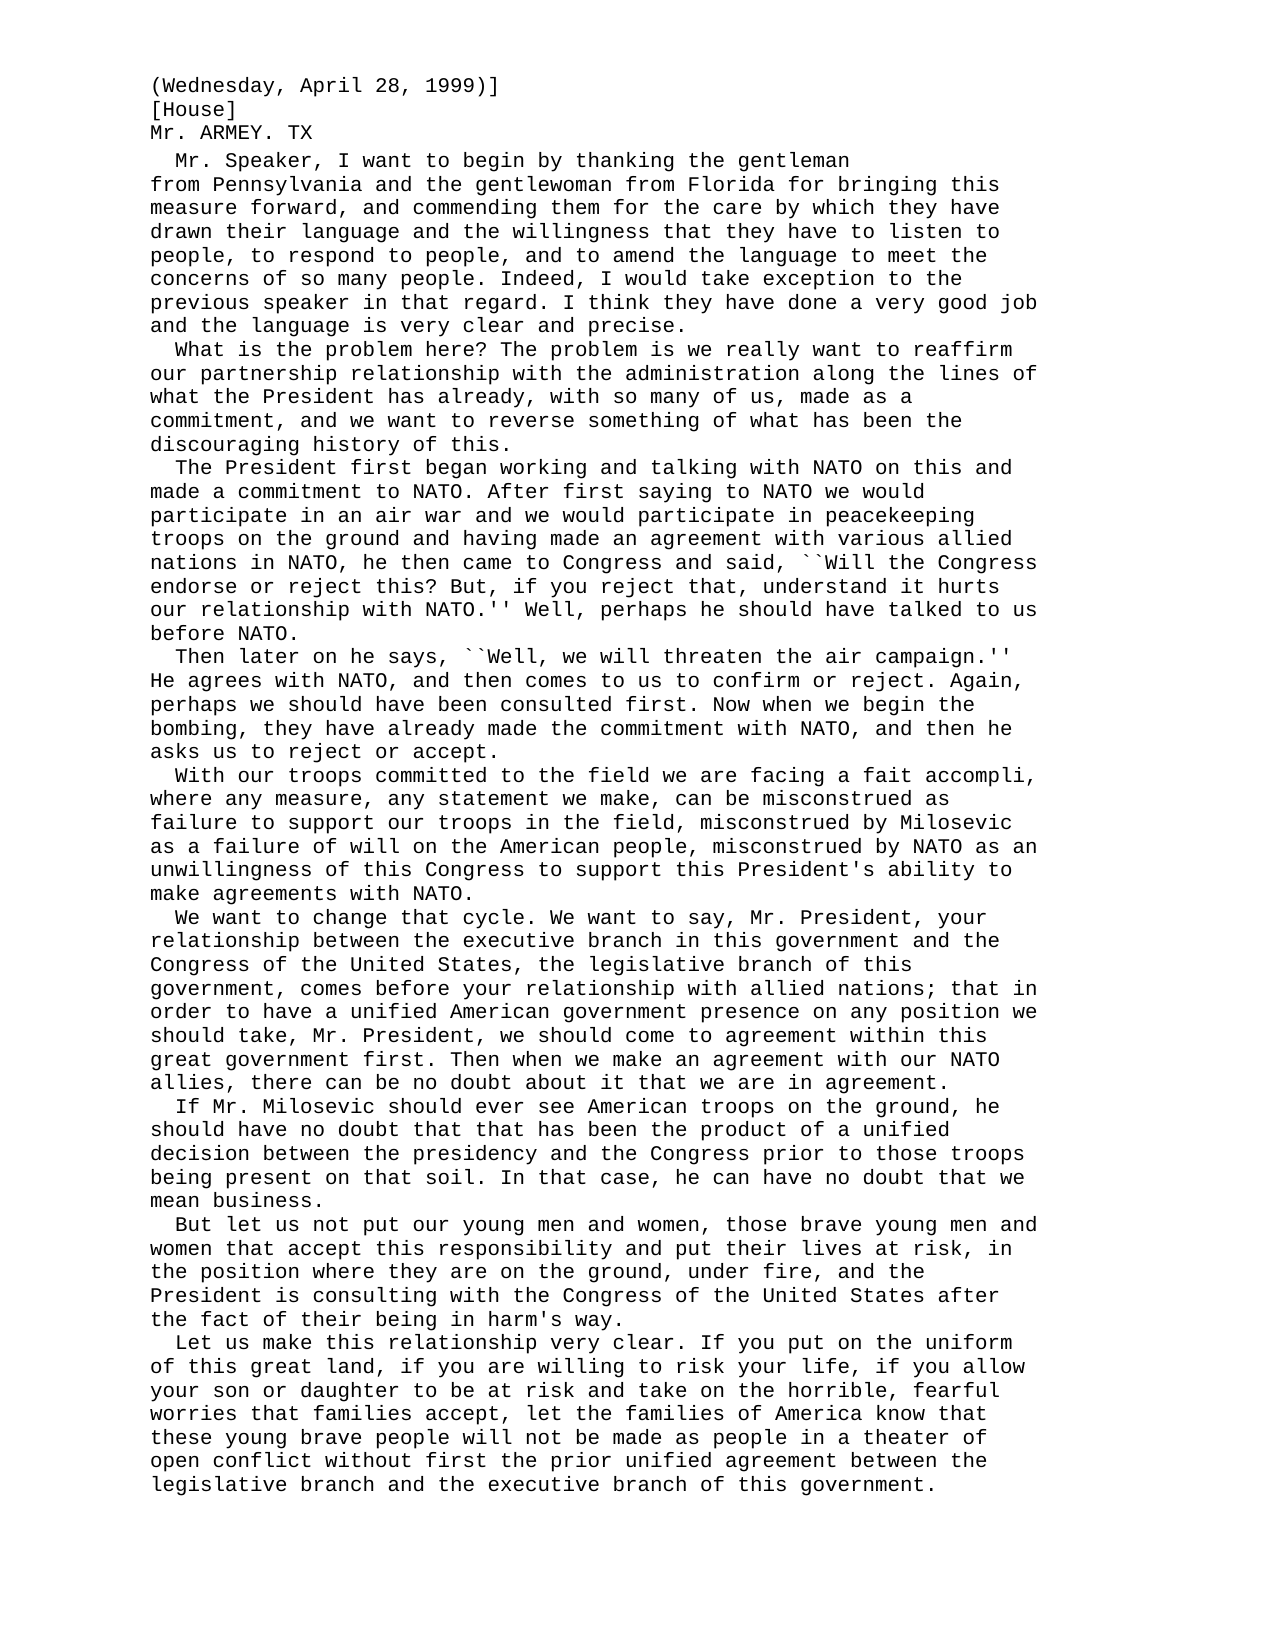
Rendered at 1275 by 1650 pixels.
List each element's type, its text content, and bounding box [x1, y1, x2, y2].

text mean business. [150, 1190, 1125, 1214]
text make agreements with NATO. [150, 883, 1125, 907]
text commitment, and we want to reverse something of what has been the [150, 410, 1125, 434]
text people, to respond to people, and to amend the language to meet the [150, 244, 1125, 268]
text of this great land, if you are willing to risk your life, if you allow [150, 1356, 1125, 1379]
text should have no doubt that that has been the product of a unified [150, 1119, 1125, 1143]
text Congress of the United States, the legislative branch of this [150, 954, 1125, 978]
text legislative branch and the executive branch of this government. [150, 1474, 1125, 1498]
text before NATO. [150, 623, 1125, 647]
text Then later on he says, ``Well, we will threaten the air campaign.'' [150, 647, 1125, 670]
text worries that families accept, let the families of America know that [150, 1403, 1125, 1427]
text from Pennsylvania and the gentlewoman from Florida for bringing this [150, 174, 1125, 197]
text relationship between the executive branch in this government and the [150, 930, 1125, 954]
text perhaps we should have been consulted first. Now when we begin the [150, 694, 1125, 717]
text bombing, they have already made the commitment with NATO, and then he [150, 717, 1125, 741]
text measure forward, and commending them for the care by which they have [150, 197, 1125, 221]
text made a commitment to NATO. After first saying to NATO we would [150, 481, 1125, 505]
text what the President has already, with so many of us, made as a [150, 386, 1125, 410]
text President is consulting with the Congress of the United States after [150, 1285, 1125, 1309]
text our relationship with NATO.'' Well, perhaps he should have talked to us [150, 599, 1125, 623]
text troops on the ground and having made an agreement with various allied [150, 528, 1125, 552]
text The President first began working and talking with NATO on this and [150, 457, 1125, 481]
text these young brave people will not be made as people in a theater of [150, 1427, 1125, 1451]
text unwillingness of this Congress to support this President's ability to [150, 859, 1125, 883]
text participate in an air war and we would participate in peacekeeping [150, 505, 1125, 528]
text He agrees with NATO, and then comes to us to confirm or reject. Again, [150, 670, 1125, 694]
text What is the problem here? The problem is we really want to reaffirm [150, 339, 1125, 363]
text open conflict without first the prior unified agreement between the [150, 1451, 1125, 1474]
text great government first. Then when we make an agreement with our NATO [150, 1048, 1125, 1072]
text as a failure of will on the American people, misconstrued by NATO as an [150, 836, 1125, 859]
text and the language is very clear and precise. [150, 316, 1125, 339]
text endorse or reject this? But, if you reject that, understand it hurts [150, 576, 1125, 599]
text discouraging history of this. [150, 434, 1125, 457]
text where any measure, any statement we make, can be misconstrued as [150, 788, 1125, 812]
text the fact of their being in harm's way. [150, 1309, 1125, 1332]
text We want to change that cycle. We want to say, Mr. President, your [150, 907, 1125, 930]
text allies, there can be no doubt about it that we are in agreement. [150, 1072, 1125, 1096]
text government, comes before your relationship with allied nations; that in [150, 978, 1125, 1001]
text Let us make this relationship very clear. If you put on the uniform [150, 1332, 1125, 1356]
text drawn their language and the willingness that they have to listen to [150, 221, 1125, 244]
text With our troops committed to the field we are facing a fait accompli, [150, 765, 1125, 788]
text nations in NATO, he then came to Congress and said, ``Will the Congress [150, 552, 1125, 576]
text If Mr. Milosevic should ever see American troops on the ground, he [150, 1096, 1125, 1119]
text previous speaker in that regard. I think they have done a very good job [150, 292, 1125, 316]
text asks us to reject or accept. [150, 741, 1125, 765]
text the position where they are on the ground, under fire, and the [150, 1261, 1125, 1285]
text being present on that soil. In that case, he can have no doubt that we [150, 1167, 1125, 1190]
text concerns of so many people. Indeed, I would take exception to the [150, 268, 1125, 292]
text Mr. Speaker, I want to begin by thanking the gentleman [150, 150, 1125, 174]
text order to have a unified American government presence on any position we [150, 1001, 1125, 1025]
text But let us not put our young men and women, those brave young men and [150, 1214, 1125, 1238]
text your son or daughter to be at risk and take on the horrible, fearful [150, 1379, 1125, 1403]
text women that accept this responsibility and put their lives at risk, in [150, 1238, 1125, 1261]
text failure to support our troops in the field, misconstrued by Milosevic [150, 812, 1125, 836]
text should take, Mr. President, we should come to agreement within this [150, 1025, 1125, 1048]
text our partnership relationship with the administration along the lines of [150, 363, 1125, 386]
text decision between the presidency and the Congress prior to those troops [150, 1143, 1125, 1167]
